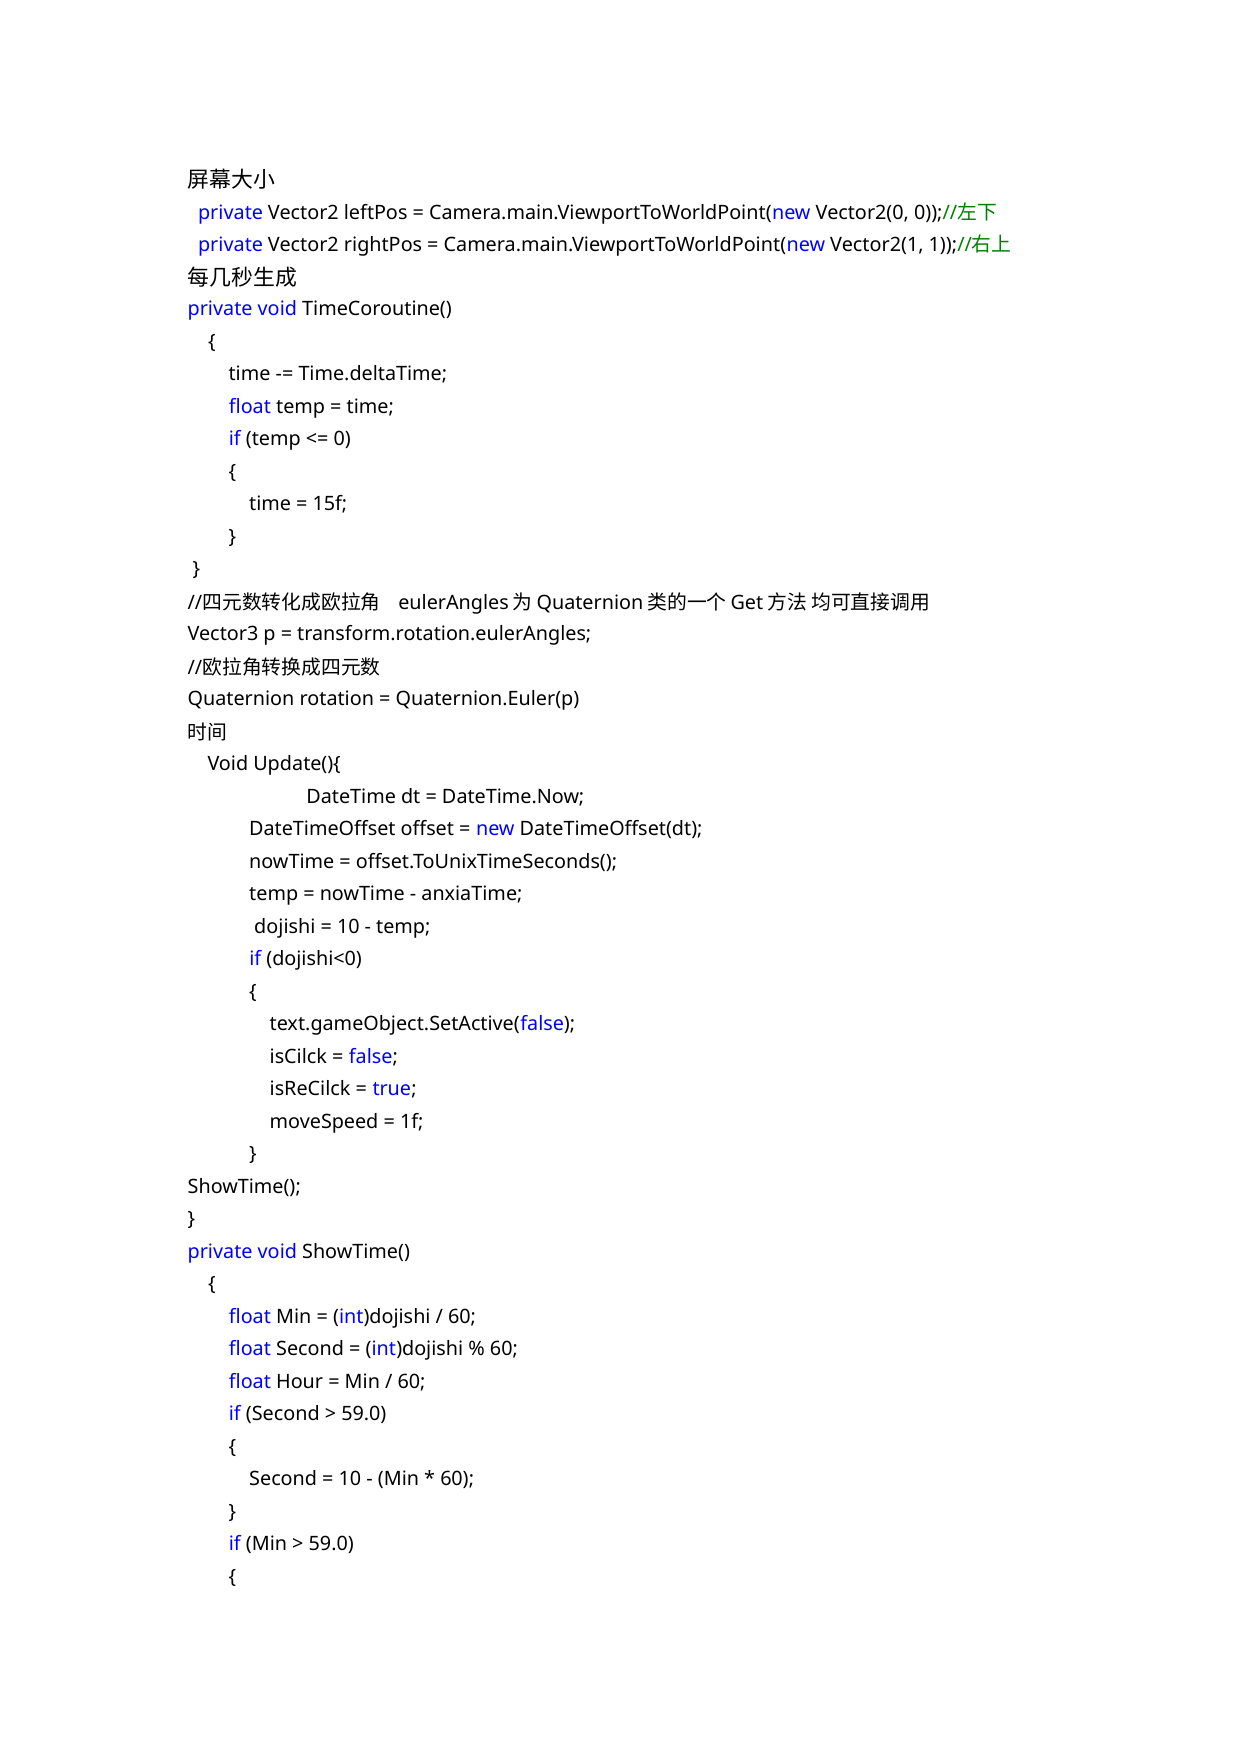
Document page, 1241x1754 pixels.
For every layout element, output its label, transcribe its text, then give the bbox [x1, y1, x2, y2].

text float Hour = Min / 60; [187, 1364, 1053, 1397]
text DateTimeOffset offset = new DateTimeOffset(dt); [187, 812, 1053, 844]
text if (Second > 59.0) [187, 1397, 1053, 1429]
text private Vector2 leftPos = Camera.main.ViewportToWorldPoint(new Vector2(0, 0));//左下 [187, 194, 1053, 227]
text private Vector2 rightPos = Camera.main.ViewportToWorldPoint(new Vector2(1, 1));//右上 [187, 227, 1053, 259]
text dojishi = 10 - temp; [187, 909, 1053, 942]
text //四元数转化成欧拉角 eulerAngles为Quaternion类的一个Get方法 均可直接调用 [187, 584, 1053, 617]
text Void Update(){ [187, 747, 1053, 779]
text 时间 [187, 714, 1053, 747]
text isReCilck = true; [187, 1072, 1053, 1104]
text time = 15f; [187, 487, 1053, 519]
text //欧拉角转换成四元数 [187, 649, 1053, 682]
text if (dojishi<0) [187, 942, 1053, 974]
text moveSpeed = 1f; [187, 1104, 1053, 1137]
text { [187, 974, 1053, 1007]
text Vector3 p = transform.rotation.eulerAngles; [187, 617, 1053, 649]
text { [187, 454, 1053, 487]
text { [187, 324, 1053, 357]
text text.gameObject.SetActive(false); [187, 1007, 1053, 1039]
text Quaternion rotation = Quaternion.Euler(p) [187, 682, 1053, 714]
text float temp = time; [187, 389, 1053, 422]
text ShowTime(); [187, 1169, 1053, 1202]
text } [187, 1494, 1053, 1527]
text nowTime = offset.ToUnixTimeSeconds(); [187, 844, 1053, 877]
text if (temp <= 0) [187, 422, 1053, 454]
text private void ShowTime() [187, 1234, 1053, 1267]
text } [187, 552, 1053, 584]
text { [187, 1267, 1053, 1299]
text } [187, 1202, 1053, 1234]
text if (Min > 59.0) [187, 1527, 1053, 1559]
text 每几秒生成 [187, 259, 1053, 292]
text float Second = (int)dojishi % 60; [187, 1332, 1053, 1364]
text } [187, 1137, 1053, 1169]
text { [187, 1429, 1053, 1462]
text 屏幕大小 [187, 162, 1053, 194]
text float Min = (int)dojishi / 60; [187, 1299, 1053, 1332]
text DateTime dt = DateTime.Now; [187, 779, 1053, 812]
text private void TimeCoroutine() [187, 292, 1053, 324]
text temp = nowTime - anxiaTime; [187, 877, 1053, 909]
text { [187, 1559, 1053, 1592]
text time -= Time.deltaTime; [187, 357, 1053, 389]
text isCilck = false; [187, 1039, 1053, 1072]
text Second = 10 - (Min * 60); [187, 1462, 1053, 1494]
text } [187, 519, 1053, 552]
